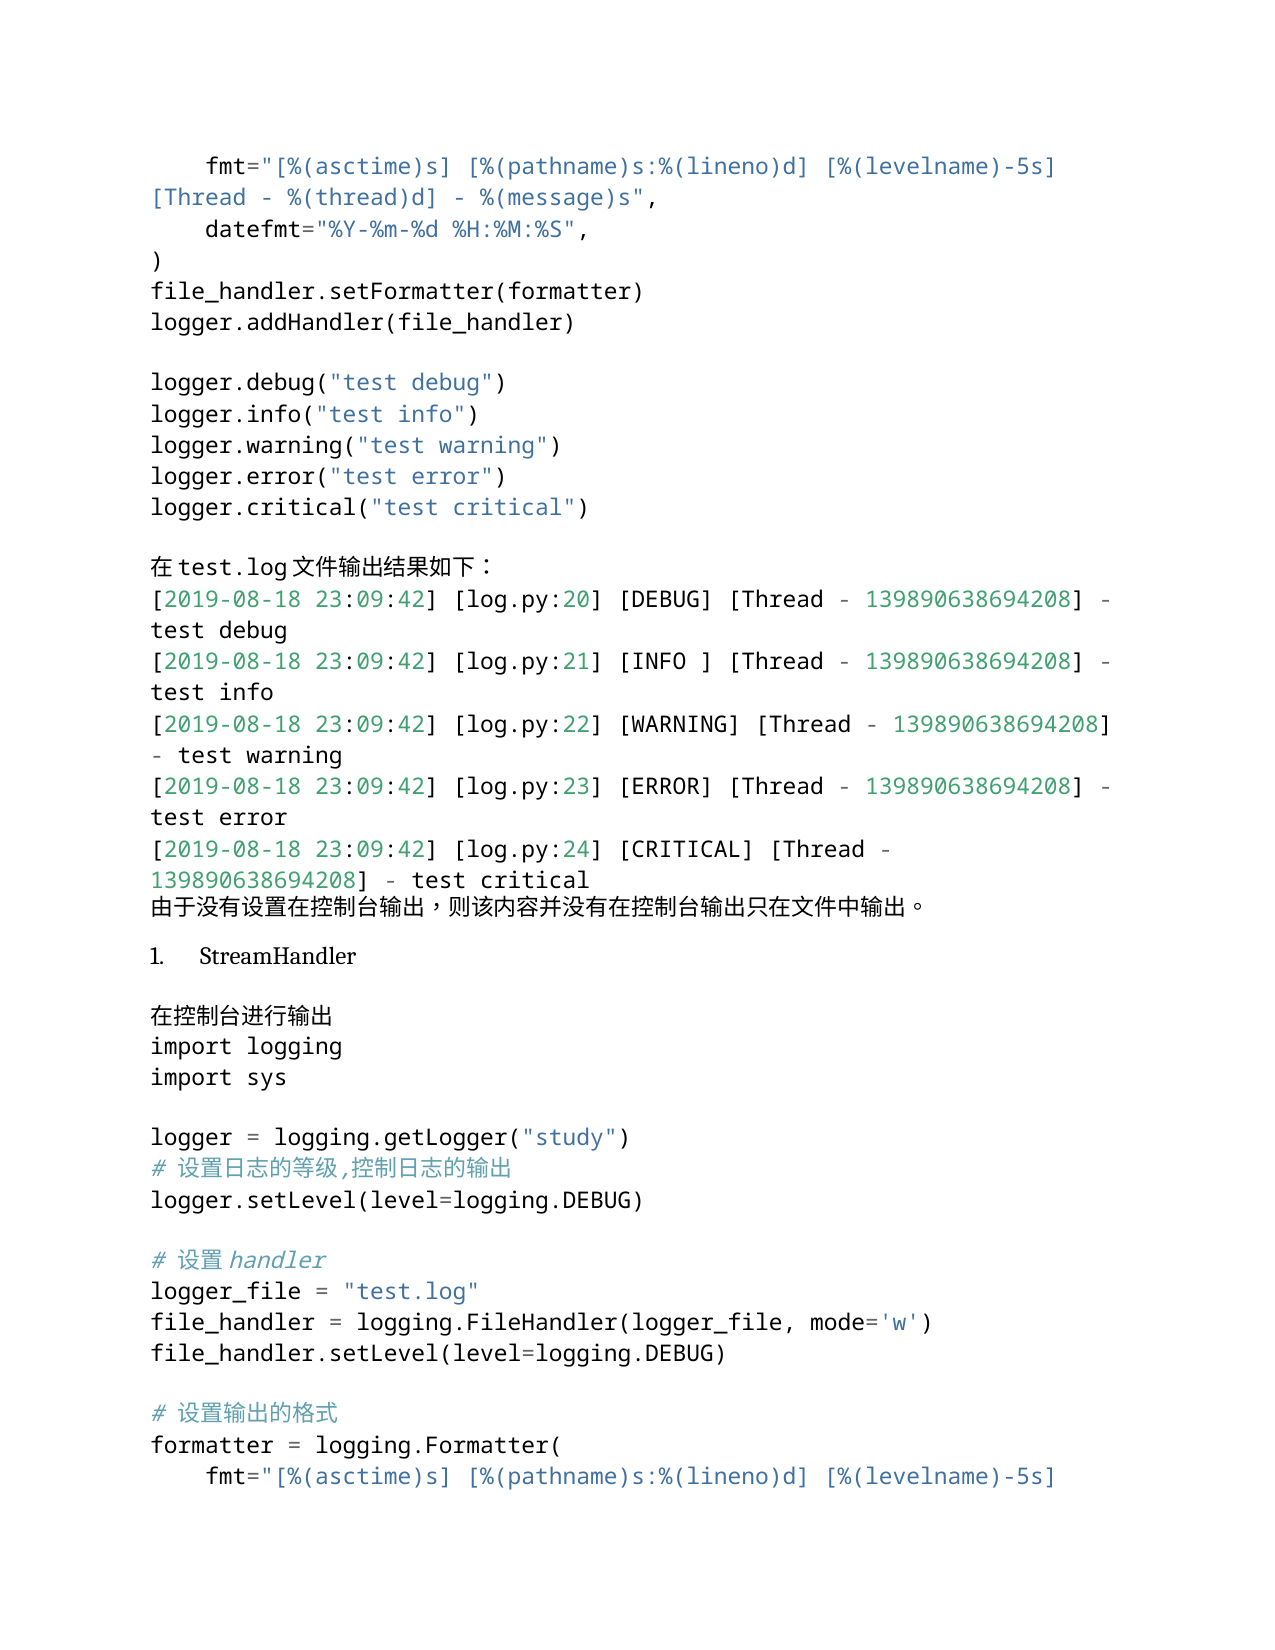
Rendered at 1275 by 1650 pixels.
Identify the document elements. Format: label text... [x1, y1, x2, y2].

list StreamHandler [150, 942, 1125, 971]
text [150, 975, 1125, 1491]
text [150, 150, 1125, 921]
